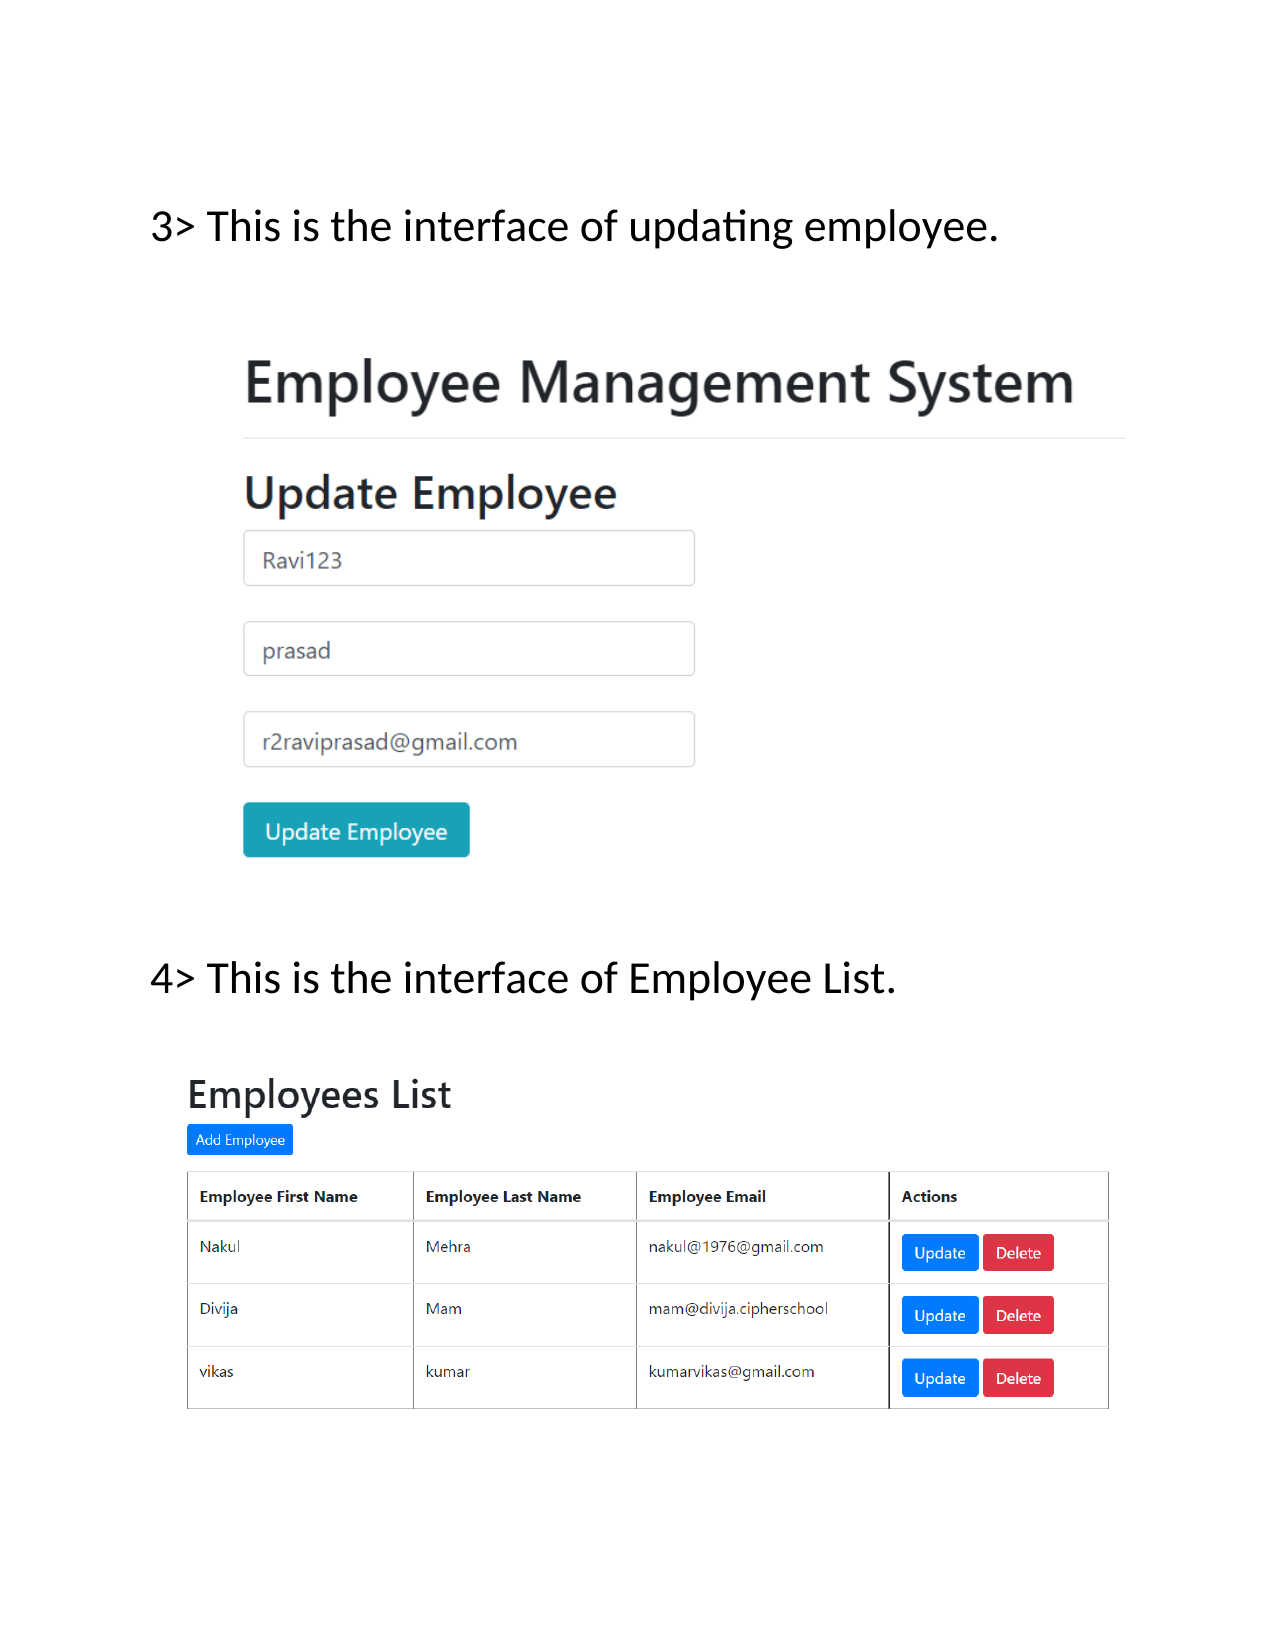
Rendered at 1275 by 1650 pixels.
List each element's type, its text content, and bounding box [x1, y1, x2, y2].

picture [150, 1073, 1125, 1432]
text 4> This is the interface of Employee List. [150, 949, 1125, 1005]
picture [150, 350, 1125, 931]
text 3> This is the interface of updating employee. [150, 197, 1125, 253]
